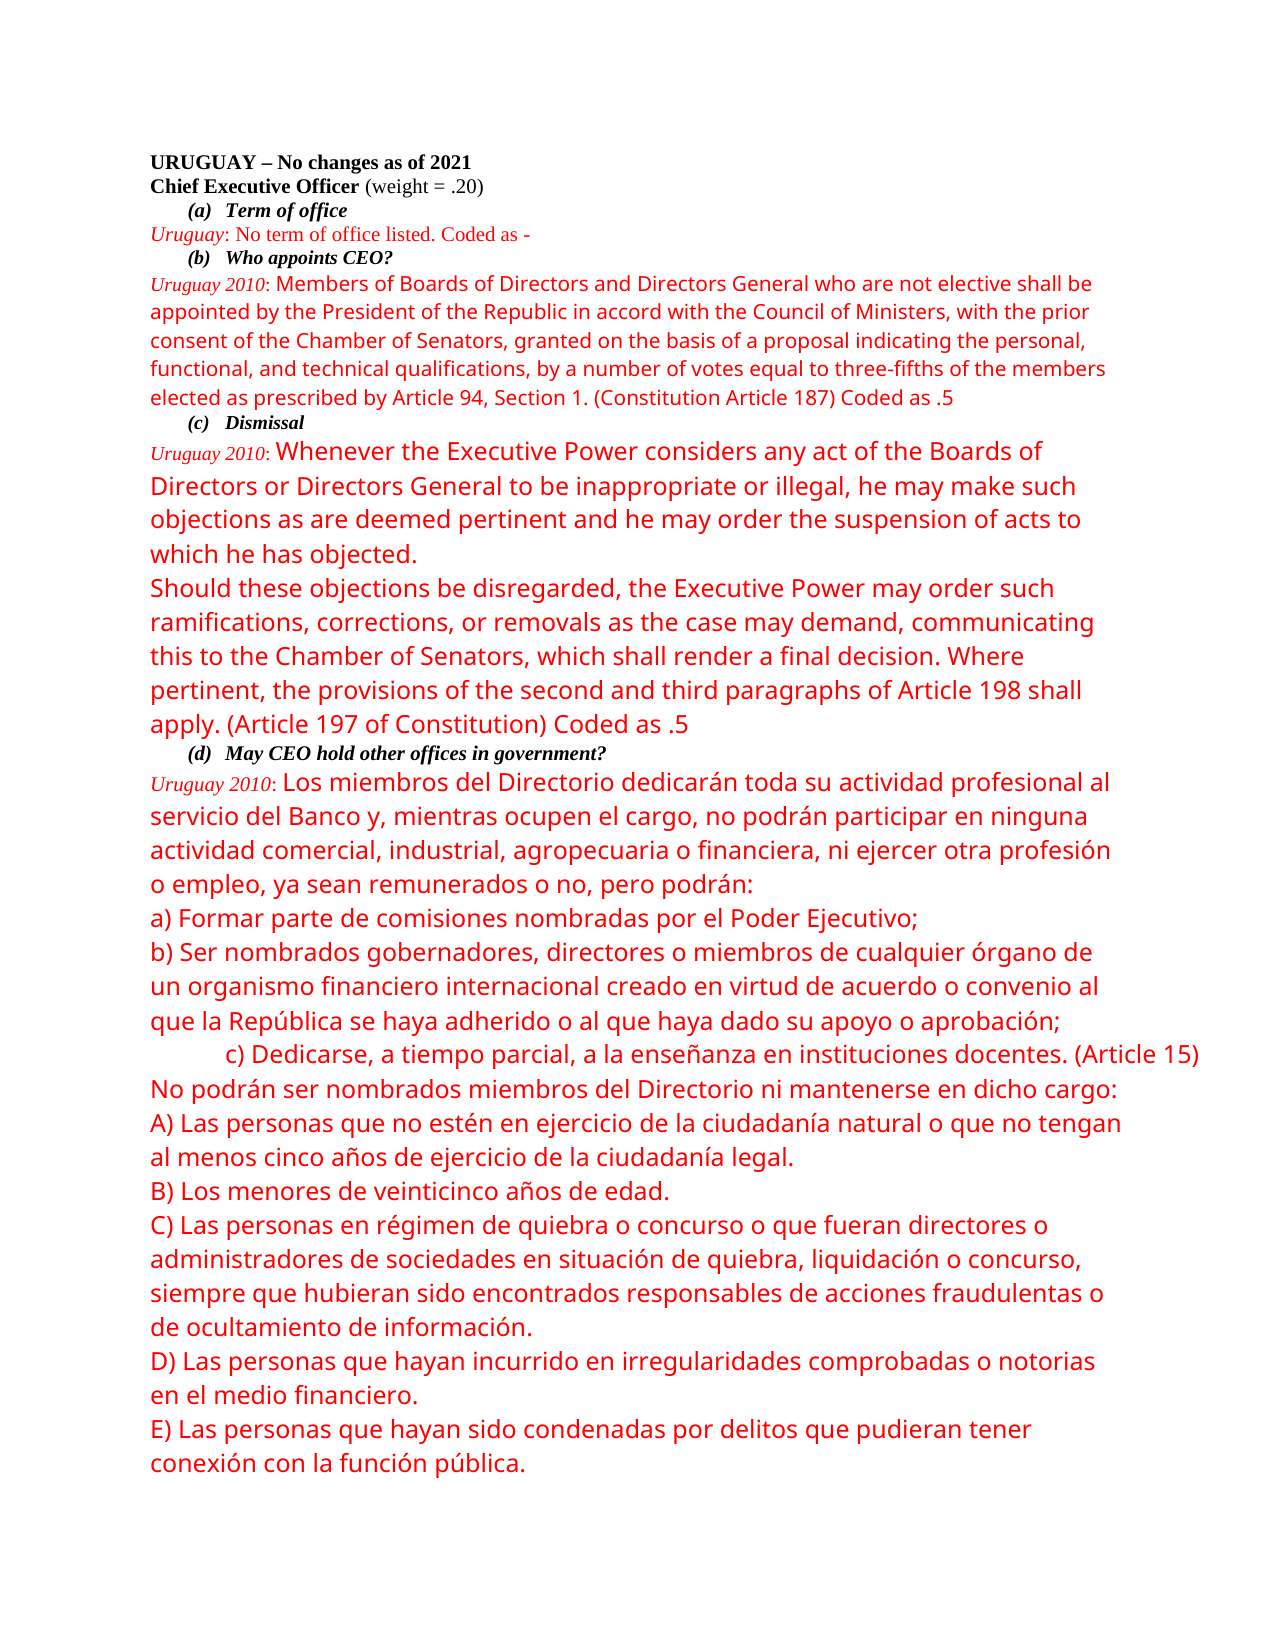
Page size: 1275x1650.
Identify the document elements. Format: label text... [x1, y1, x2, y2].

text Chief Executive Officer (weight = .20) [150, 174, 1275, 198]
text Uruguay 2010: Whenever the Executive Power considers any act of the Boards of Directors or Directors General to be inappropriate or illegal, he may make such objections as are deemed pertinent and he may order the suspension of acts to which he has objected. [150, 434, 1125, 570]
text b) Ser nombrados gobernadores, directores o miembros de cualquier órgano de un organismo financiero internacional creado en virtud de acuerdo o convenio al que la República se haya adherido o al que haya dado su apoyo o aprobación; [150, 935, 1125, 1037]
list Who appoints CEO? [187, 246, 1125, 269]
text Uruguay 2010: Members of Boards of Directors and Directors General who are not elective shall be appointed by the President of the Republic in accord with the Council of Ministers, with the prior consent of the Chamber of Senators, granted on the basis of a proposal indicating the personal, functional, and technical qualifications, by a number of votes equal to three-fifths of the members elected as prescribed by Article 94, Section 1. (Constitution Article 187) Coded as .5 [150, 269, 1125, 411]
text No podrán ser nombrados miembros del Directorio ni mantenerse en dicho cargo: [150, 1071, 1125, 1105]
text URUGUAY – No changes as of 2021 [150, 150, 1275, 174]
list May CEO hold other offices in government? [187, 741, 1275, 765]
text Uruguay 2010: Los miembros del Directorio dedicarán toda su actividad profesional al servicio del Banco y, mientras ocupen el cargo, no podrán participar en ninguna actividad comercial, industrial, agropecuaria o financiera, ni ejercer otra profesión o empleo, ya sean remunerados o no, pero podrán: [150, 765, 1125, 901]
text a) Formar parte de comisiones nombradas por el Poder Ejecutivo; [150, 901, 1125, 935]
text E) Las personas que hayan sido condenadas por delitos que pudieran tener conexión con la función pública. [150, 1412, 1125, 1480]
list c) Dedicarse, a tiempo parcial, a la enseñanza en instituciones docentes. (Article 15) [225, 1037, 1275, 1071]
text Should these objections be disregarded, the Executive Power may order such ramifications, corrections, or removals as the case may demand, communicating this to the Chamber of Senators, which shall render a final decision. Where pertinent, the provisions of the second and third paragraphs of Article 198 shall apply. (Article 197 of Constitution) Coded as .5 [150, 570, 1125, 741]
text A) Las personas que no estén en ejercicio de la ciudadanía natural o que no tengan al menos cinco años de ejercicio de la ciudadanía legal. [150, 1105, 1125, 1173]
text Uruguay: No term of office listed. Coded as - [150, 222, 1125, 246]
list Dismissal [187, 411, 1125, 434]
text C) Las personas en régimen de quiebra o concurso o que fueran directores o administradores de sociedades en situación de quiebra, liquidación o concurso, siempre que hubieran sido encontrados responsables de acciones fraudulentas o de ocultamiento de información. [150, 1207, 1125, 1344]
list Term of office [187, 198, 1125, 222]
text B) Los menores de veinticinco años de edad. [150, 1173, 1125, 1207]
text D) Las personas que hayan incurrido en irregularidades comprobadas o notorias en el medio financiero. [150, 1344, 1125, 1412]
